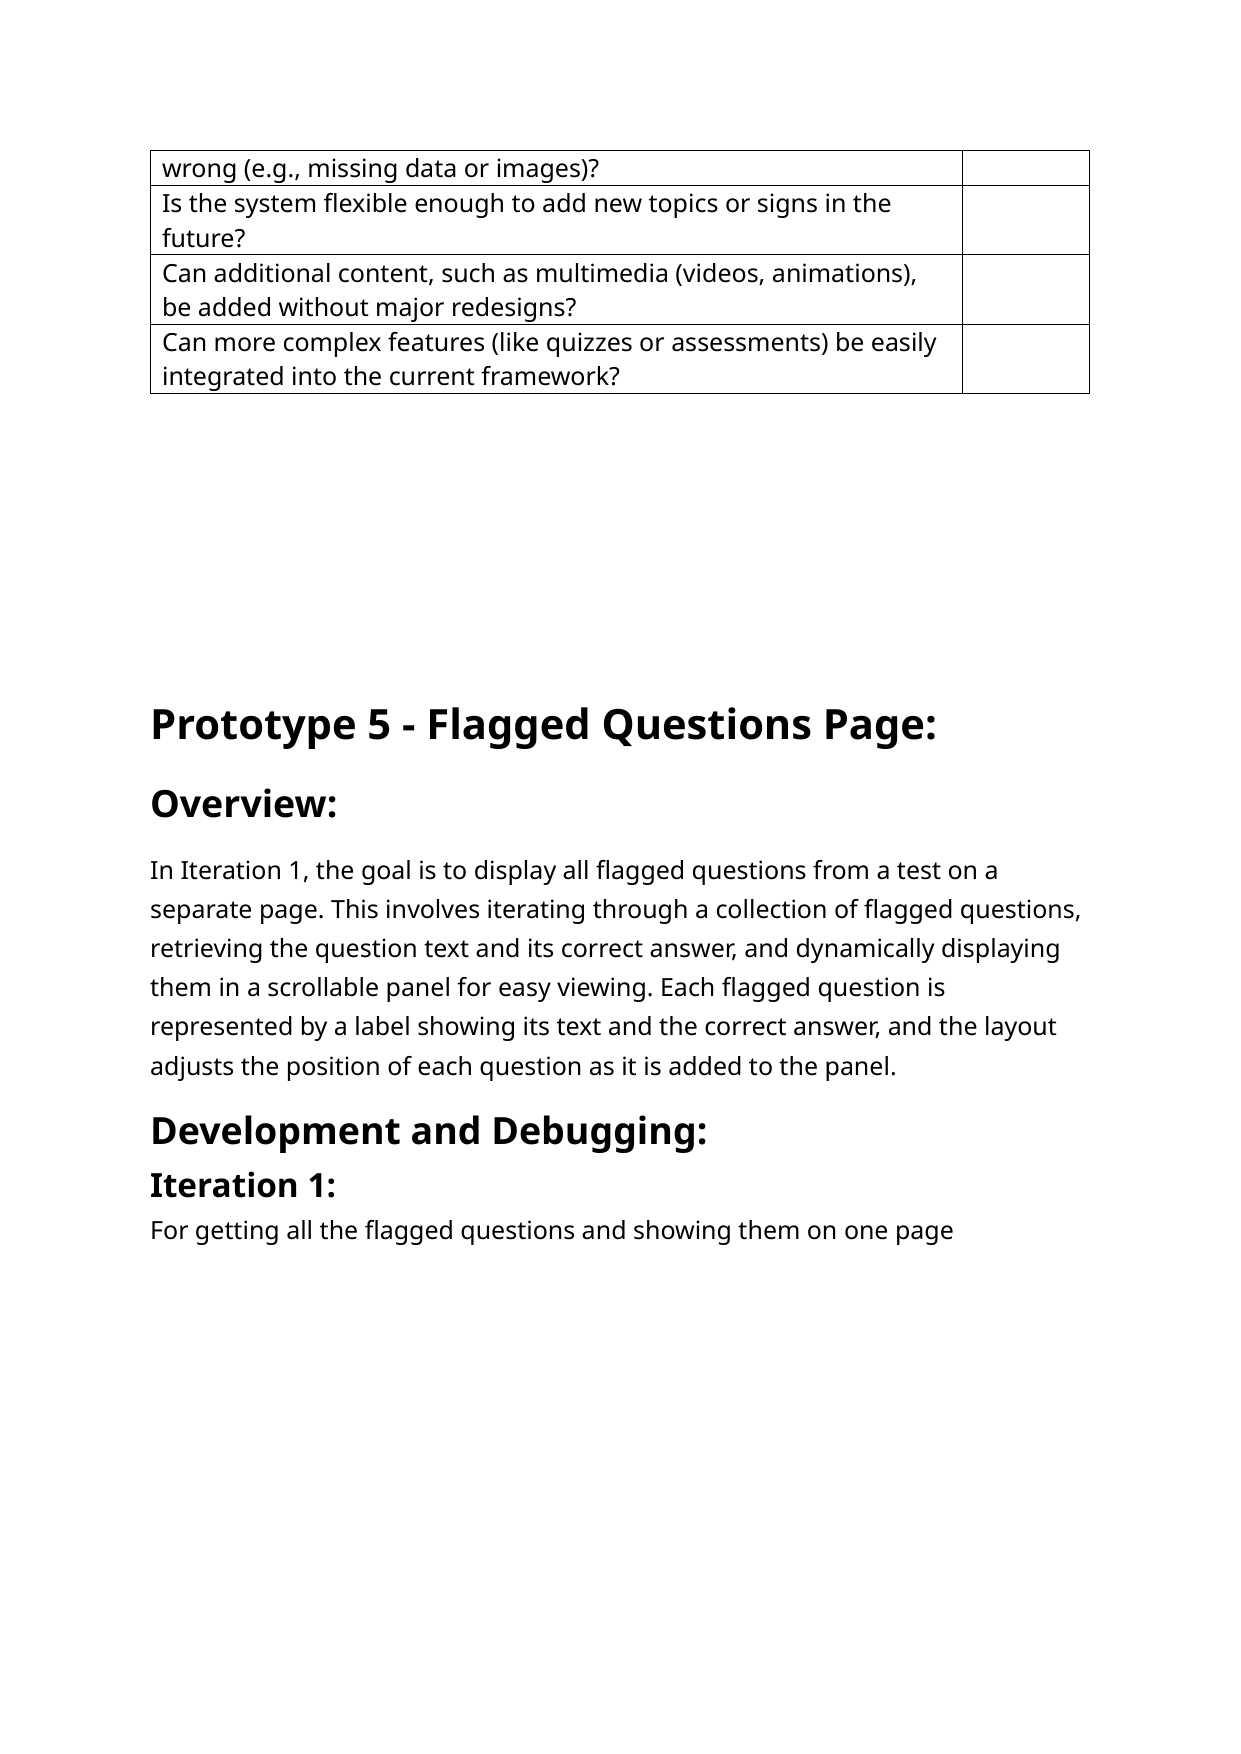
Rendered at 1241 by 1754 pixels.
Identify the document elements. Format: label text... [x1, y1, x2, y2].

table_cell [963, 186, 1089, 254]
text Development and Debugging: Iteration 1: For getting all the flagged questions and showing them on one page [150, 1104, 1090, 1246]
table_cell Can more complex features (like quizzes or assessments) be easily integrated into the current framework? [151, 325, 962, 393]
table_cell Can additional content, such as multimedia (videos, animations), be added without major redesigns? [151, 255, 962, 323]
table_cell [963, 151, 1089, 185]
text Overview: [150, 777, 1090, 828]
text Prototype 5 - Flagged Questions Page: [150, 695, 1090, 752]
text In Iteration 1, the goal is to display all flagged questions from a test on a separate page. This involves iterating through a collection of flagged questions, retrieving the question text and its correct answer, and dynamically displaying them in a scrollable panel for easy viewing. Each flagged question is represented by a label showing its text and the correct answer, and the layout adjusts the position of each question as it is added to the panel. [150, 852, 1090, 1082]
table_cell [151, 151, 962, 185]
table_cell [963, 325, 1089, 393]
table_cell Is the system flexible enough to add new topics or signs in the future? [151, 186, 962, 254]
table_cell [963, 255, 1089, 323]
